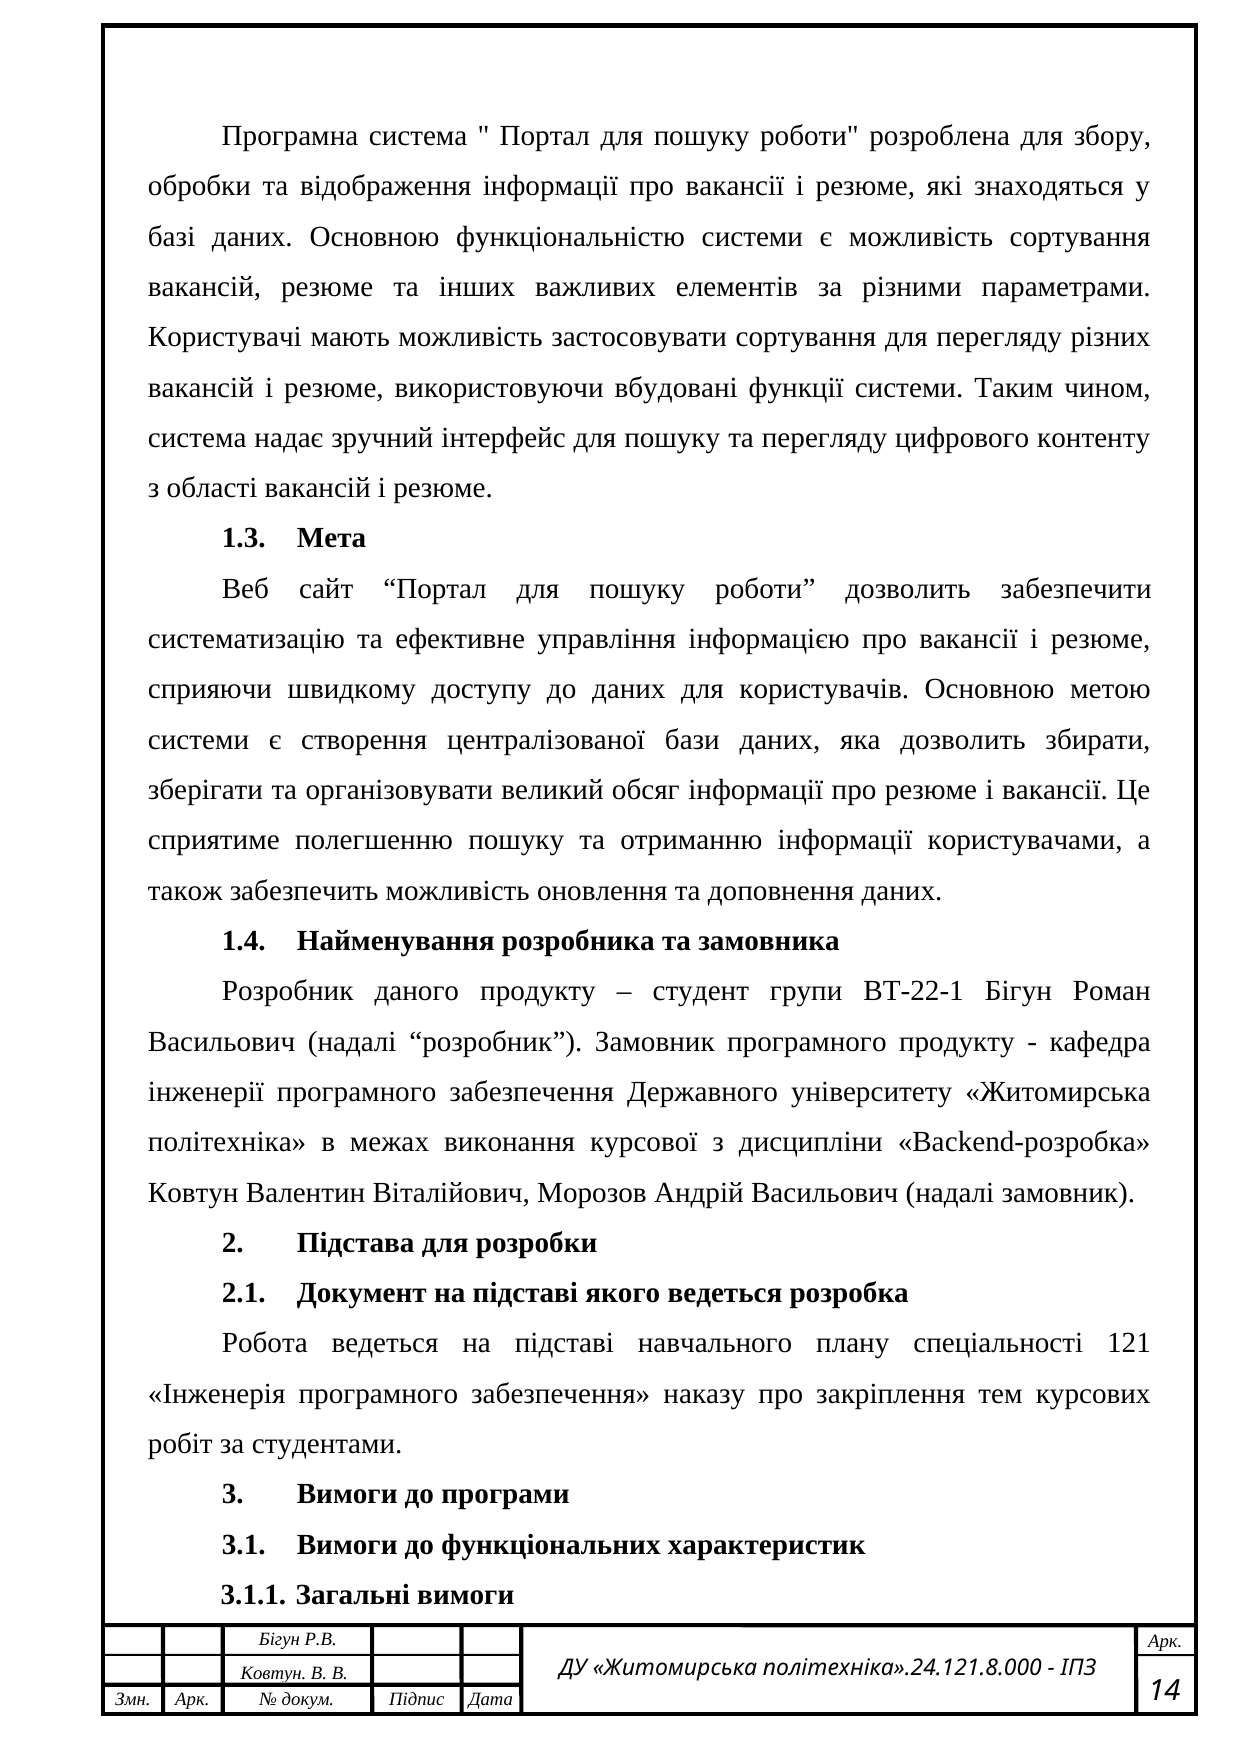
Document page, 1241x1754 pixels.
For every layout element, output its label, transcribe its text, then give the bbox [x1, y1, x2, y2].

list Документ на підставі якого ведеться розробка [222, 1275, 1152, 1309]
list Вимоги до програми [222, 1477, 1152, 1510]
list Мета [222, 521, 1152, 554]
list Найменування розробника та замовника [222, 923, 1152, 957]
text Веб сайт “Портал для пошуку роботи” дозволить забезпечити систематизацію та ефективне управління інформацією про вакансії і резюме, сприяючи швидкому доступу до даних для користувачів. Основною метою системи є створення централізованої бази даних, яка дозволить збирати, зберігати та організовувати великий обсяг інформації про резюме і вакансії. Це сприятиме полегшенню пошуку та отриманню інформації користувачами, а також забезпечить можливість оновлення та доповнення даних. [148, 571, 1152, 906]
text Програмна система " Портал для пошуку роботи" розроблена для збору, обробки та відображення інформації про вакансії і резюме, які знаходяться у базі даних. Основною функціональністю системи є можливість сортування вакансій, резюме та інших важливих елементів за різними параметрами. Користувачі мають можливість застосовувати сортування для перегляду різних вакансій і резюме, використовуючи вбудовані функції системи. Таким чином, система надає зручний інтерфейс для пошуку та перегляду цифрового контенту з області вакансій і резюме. [148, 118, 1152, 504]
text Робота ведеться на підставі навчального плану спеціальності 121 «Інженерія програмного забезпечення» наказу про закріплення тем курсових робіт за студентами. [148, 1326, 1152, 1460]
text Розробник даного продукту – студент групи ВТ-22-1 Бігун Роман Васильович (надалі “розробник”). Замовник програмного продукту - кафедра інженерії програмного забезпечення Державного університету «Житомирська політехніка» в межах виконання курсової з дисципліни «Backend-розробка» Ковтун Валентин Віталійович, Морозов Андрій Васильович (надалі замовник). [148, 973, 1152, 1208]
list Підстава для розробки [222, 1225, 1152, 1258]
list Загальні вимоги [220, 1577, 1152, 1611]
list Вимоги до функціональних характеристик [222, 1527, 1152, 1560]
